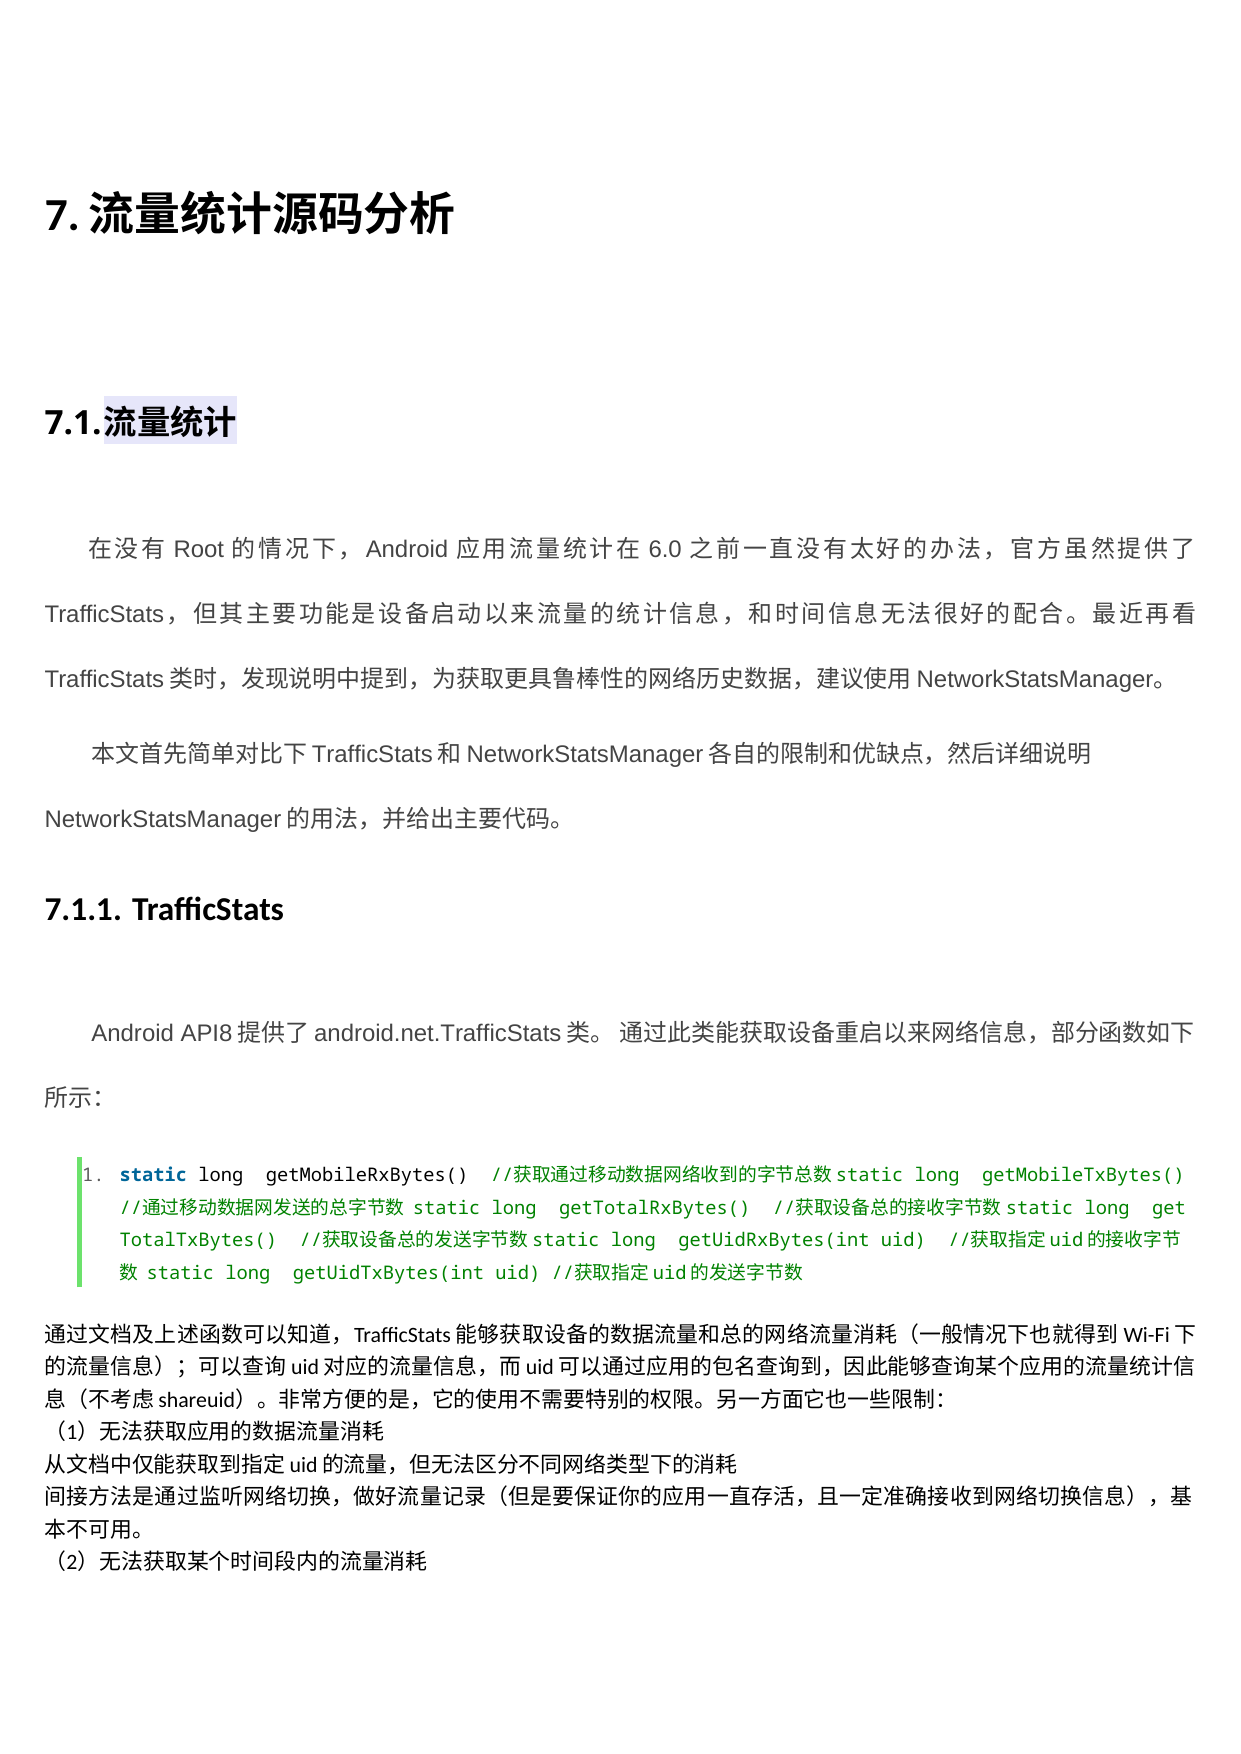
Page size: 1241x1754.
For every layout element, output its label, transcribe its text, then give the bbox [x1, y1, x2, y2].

list static long getMobileRxBytes() //获取通过移动数据网络收到的字节总数static long getMobileTxBytes() //通过移动数据网发送的总字节数 static long getTotalRxBytes() //获取设备总的接收字节数 static long getTotalTxBytes() //获取设备总的发送字节数static long getUidRxBytes(int uid) //获取指定uid的接收字节数 static long getUidTxBytes(int uid) //获取指定uid的发送字节数 [82, 1157, 1196, 1287]
subtitle 流量统计源码分析 [44, 162, 1196, 259]
text Android API8提供了android.net.TrafficStats类。 通过此类能获取设备重启以来网络信息，部分函数如下所示： [44, 998, 1196, 1128]
text 通过文档及上述函数可以知道，TrafficStats能够获取设备的数据流量和总的网络流量消耗（一般情况下也就得到Wi-Fi下的流量信息）；可以查询uid对应的流量信息，而uid可以通过应用的包名查询到，因此能够查询某个应用的流量统计信息（不考虑shareuid）。非常方便的是，它的使用不需要特别的权限。另一方面它也一些限制： [44, 1316, 1196, 1414]
text 本文首先简单对比下TrafficStats和NetworkStatsManager各自的限制和优缺点，然后详细说明NetworkStatsManager的用法，并给出主要代码。 [44, 719, 1196, 849]
text （1）无法获取应用的数据流量消耗 [44, 1414, 1196, 1446]
subtitle TrafficStats [44, 876, 1196, 941]
text （2）无法获取某个时间段内的流量消耗 [44, 1544, 1196, 1576]
text 从文档中仅能获取到指定uid的流量，但无法区分不同网络类型下的消耗 [44, 1446, 1196, 1479]
text 间接方法是通过监听网络切换，做好流量记录（但是要保证你的应用一直存活，且一定准确接收到网络切换信息），基本不可用。 [44, 1479, 1196, 1544]
subtitle 流量统计 [44, 387, 1196, 452]
